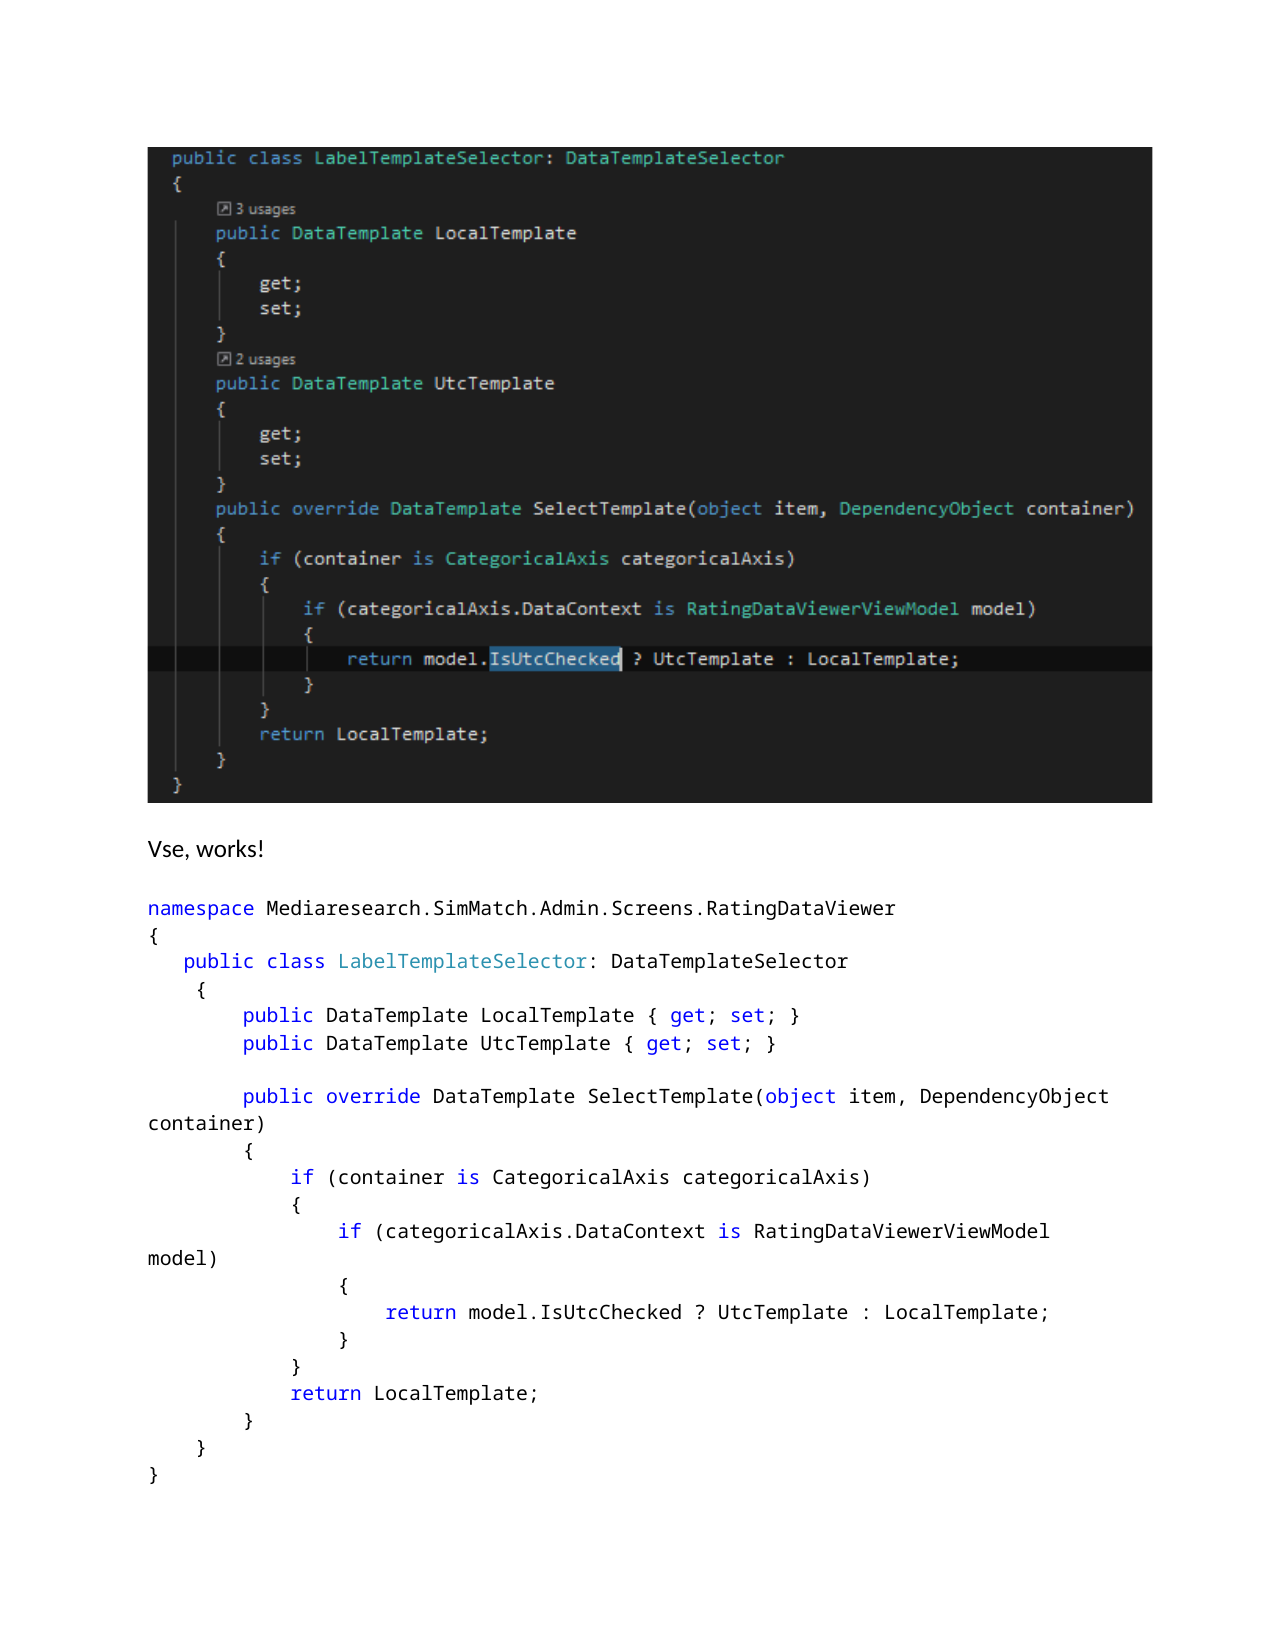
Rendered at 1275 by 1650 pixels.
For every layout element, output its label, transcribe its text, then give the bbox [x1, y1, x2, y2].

text if (container is CategoricalAxis categoricalAxis) [148, 1164, 1127, 1191]
text if (categoricalAxis.DataContext is RatingDataViewerViewModel model) [148, 1218, 1127, 1272]
picture [147, 147, 1153, 803]
text { [148, 1272, 1127, 1298]
text namespace Mediaresearch.SimMatch.Admin.Screens.RatingDataViewer [148, 894, 1127, 921]
text return LocalTemplate; [148, 1379, 1127, 1406]
text { [148, 1191, 1127, 1218]
text } [148, 1406, 1127, 1433]
text { [148, 975, 1127, 1002]
text public override DataTemplate SelectTemplate(object item, DependencyObject container) [148, 1083, 1127, 1137]
text public DataTemplate LocalTemplate { get; set; } [148, 1002, 1127, 1029]
text } [148, 1433, 1127, 1460]
text return model.IsUtcChecked ? UtcTemplate : LocalTemplate; [148, 1298, 1127, 1326]
text } [148, 1352, 1127, 1379]
text } [148, 1460, 1127, 1487]
text public class LabelTemplateSelector: DataTemplateSelector [148, 948, 1127, 975]
text { [148, 921, 1127, 948]
text public DataTemplate UtcTemplate { get; set; } [148, 1029, 1127, 1056]
text } [148, 1326, 1127, 1352]
text Vse, works! [148, 833, 1127, 863]
text { [148, 1137, 1127, 1164]
